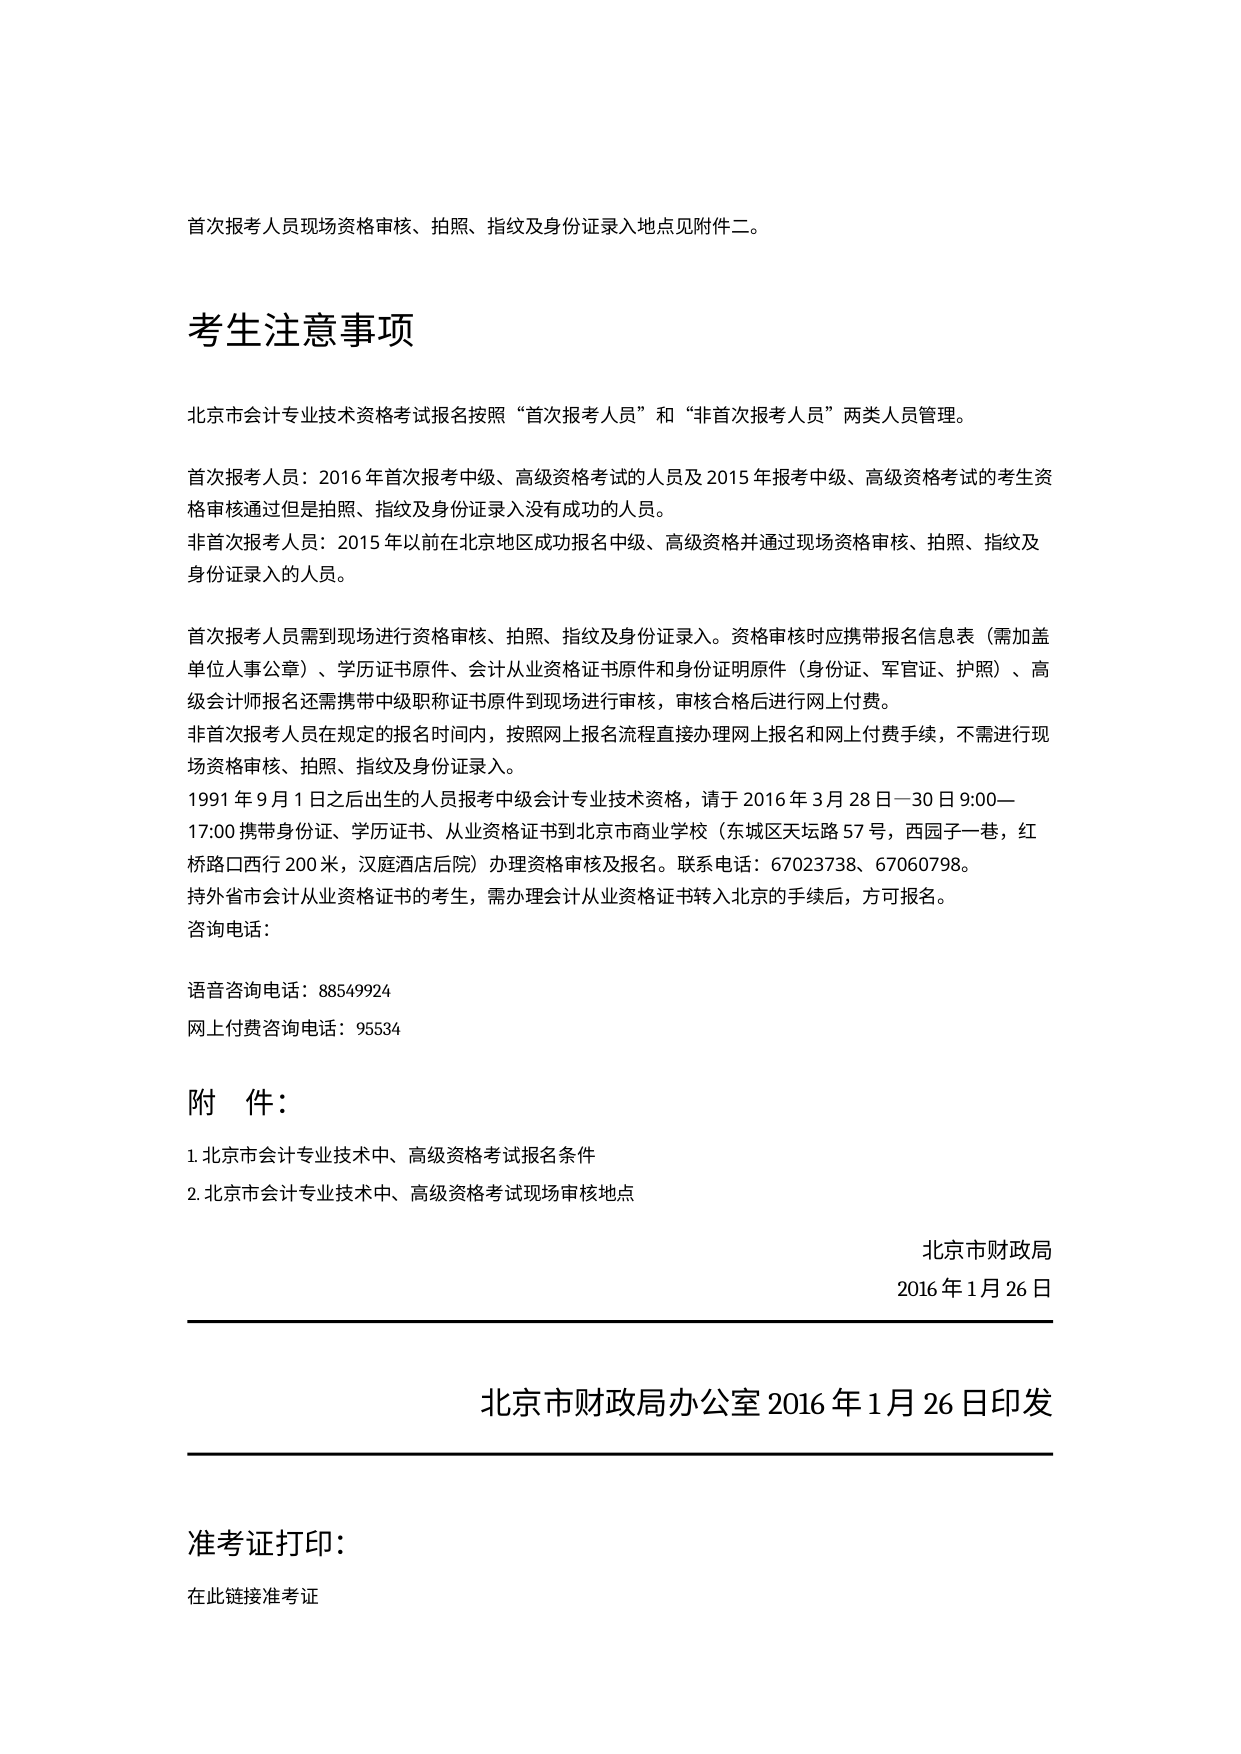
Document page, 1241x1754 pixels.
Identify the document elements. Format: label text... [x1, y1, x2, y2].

subtitle 附 件： [187, 1068, 1053, 1133]
text 在此链接准考证 [187, 1579, 1053, 1612]
text 北京市会计专业技术资格考试报名按照“首次报考人员”和“非首次报考人员”两类人员管理。 [187, 398, 1053, 431]
text 首次报考人员：2016年首次报考中级、高级资格考试的人员及2015年报考中级、高级资格考试的考生资格审核通过但是拍照、指纹及身份证录入没有成功的人员。 非首次报考人员：2015年以前在北京地区成功报名中级、高级资格并通过现场资格审核、拍照、指纹及身份证录入的人员。 [187, 460, 1053, 590]
subtitle 准考证打印： [187, 1509, 1053, 1574]
text 语音咨询电话：88549924 网上付费咨询电话：95534 [187, 973, 1053, 1043]
text 首次报考人员现场资格审核、拍照、指纹及身份证录入地点见附件二。 [187, 209, 1053, 242]
subtitle 考生注意事项 [187, 296, 1053, 361]
text 1. 北京市会计专业技术中、高级资格考试报名条件 2. 北京市会计专业技术中、高级资格考试现场审核地点 [187, 1138, 1053, 1208]
text 北京市财政局办公室2016年1月26日印发 [187, 1368, 1053, 1433]
text 北京市财政局 2016年1月26日 [187, 1233, 1053, 1303]
text 首次报考人员需到现场进行资格审核、拍照、指纹及身份证录入。资格审核时应携带报名信息表（需加盖单位人事公章）、学历证书原件、会计从业资格证书原件和身份证明原件（身份证、军官证、护照）、高级会计师报名还需携带中级职称证书原件到现场进行审核，审核合格后进行网上付费。 非首次报考人员在规定的报名时间内，按照网上报名流程直接办理网上报名和网上付费手续，不需进行现场资格审核、拍照、指纹及身份证录入。 1991年9月1日之后出生的人员报考中级会计专业技术资格，请于2016年3月28日—30日9:00—17:00携带身份证、学历证书、从业资格证书到北京市商业学校（东城区天坛路57号，西园子一巷，红桥路口西行200米，汉庭酒店后院）办理资格审核及报名。联系电话：67023738、67060798。 持外省市会计从业资格证书的考生，需办理会计从业资格证书转入北京的手续后，方可报名。 咨询电话： [187, 619, 1053, 944]
